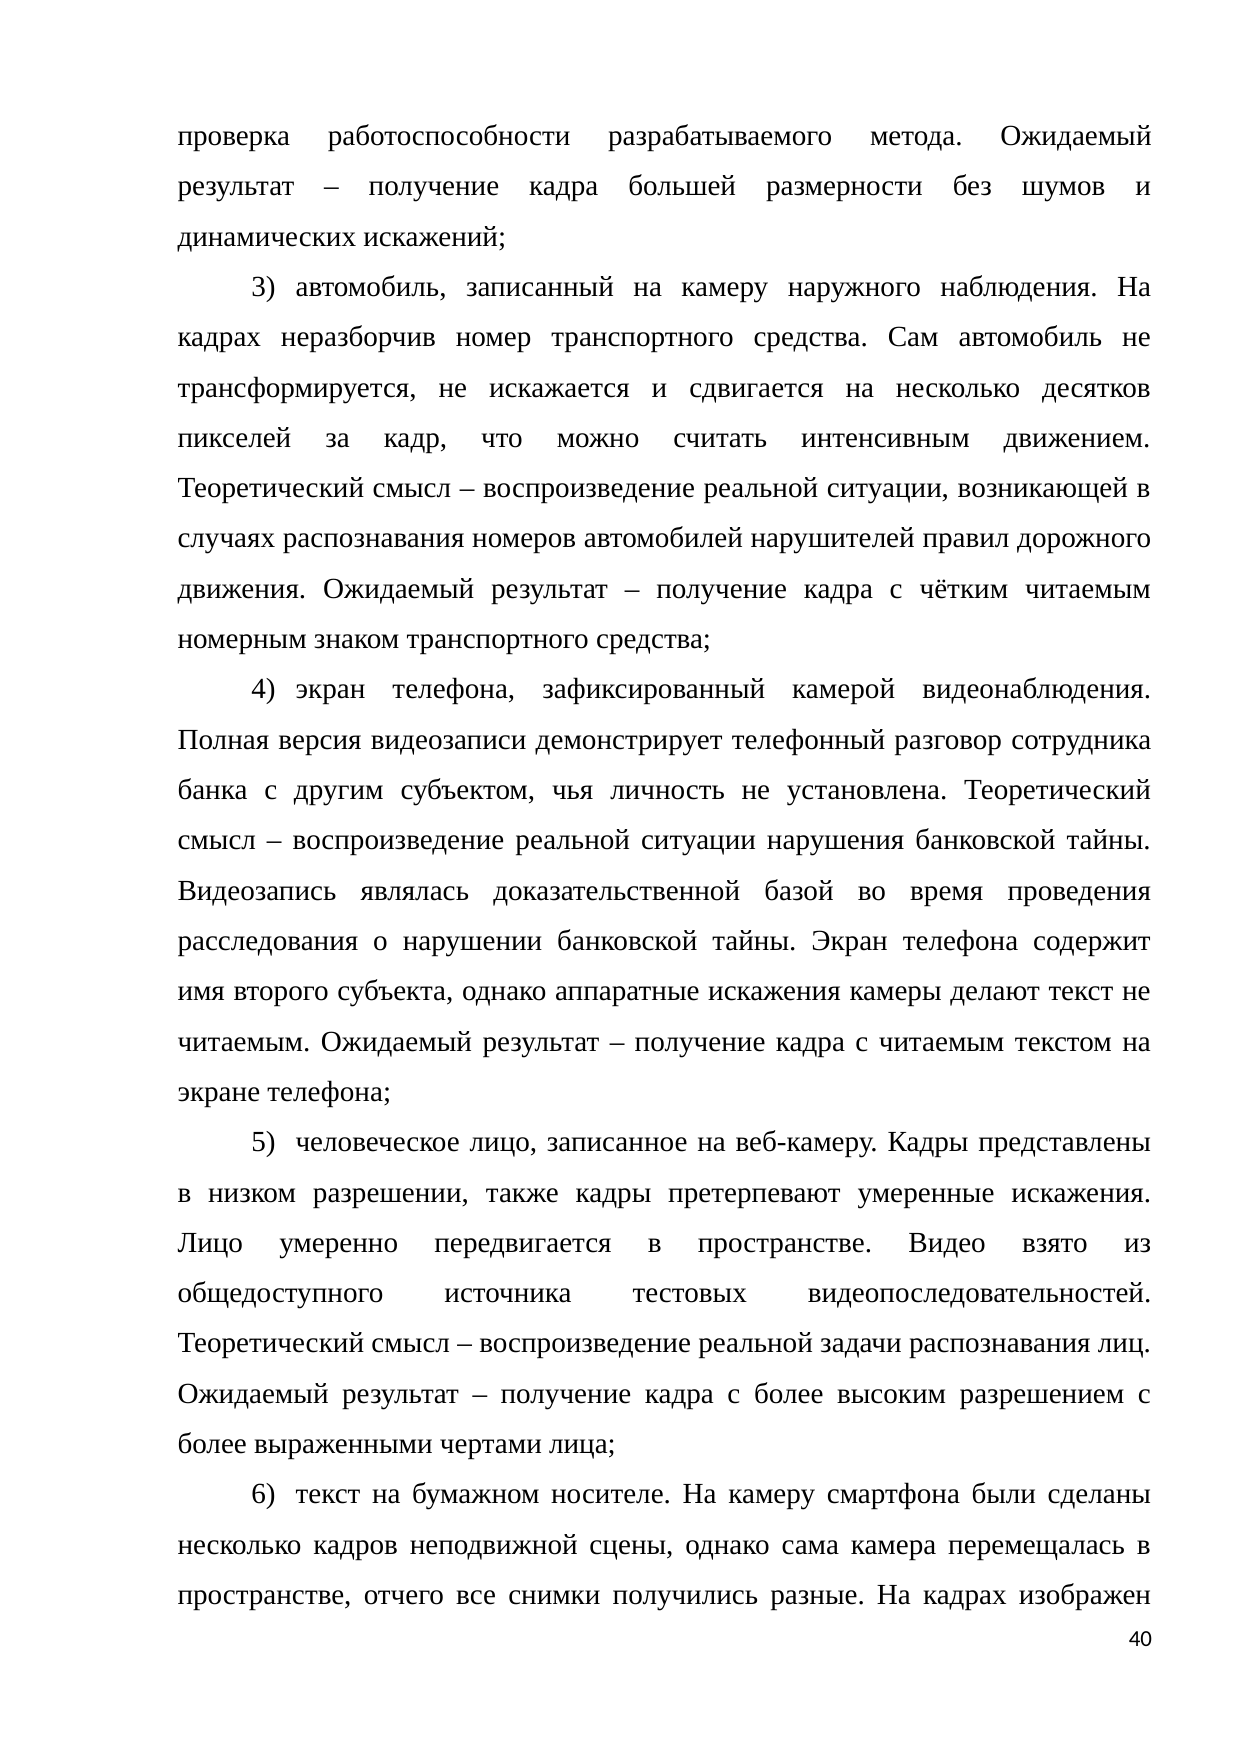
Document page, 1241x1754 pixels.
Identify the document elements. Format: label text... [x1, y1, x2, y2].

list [177, 1477, 1152, 1611]
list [177, 118, 1152, 252]
list автомобиль, записанный на камеру наружного наблюдения. На кадрах неразборчив номер транспортного средства. Сам автомобиль не трансформируется, не искажается и сдвигается на несколько десятков пикселей за кадр, что можно считать интенсивным движением. Теоретический смысл – воспроизведение реальной ситуации, возникающей в случаях распознавания номеров автомобилей нарушителей правил дорожного движения. Ожидаемый результат – получение кадра с чётким читаемым номерным знаком транспортного средства; [177, 269, 1152, 655]
list экран телефона, зафиксированный камерой видеонаблюдения. Полная версия видеозаписи демонстрирует телефонный разговор сотрудника банка с другим субъектом, чья личность не установлена. Теоретический смысл – воспроизведение реальной ситуации нарушения банковской тайны. Видеозапись являлась доказательственной базой во время проведения расследования о нарушении банковской тайны. Экран телефона содержит имя второго субъекта, однако аппаратные искажения камеры делают текст не читаемым. Ожидаемый результат – получение кадра с читаемым текстом на экране телефона; [177, 672, 1152, 1108]
list человеческое лицо, записанное на веб-камеру. Кадры представлены в низком разрешении, также кадры претерпевают умеренные искажения. Лицо умеренно передвигается в пространстве. Видео взято из общедоступного источника тестовых видеопоследовательностей. Теоретический смысл – воспроизведение реальной задачи распознавания лиц. Ожидаемый результат – получение кадра с более высоким разрешением с более выраженными чертами лица; [177, 1124, 1152, 1460]
